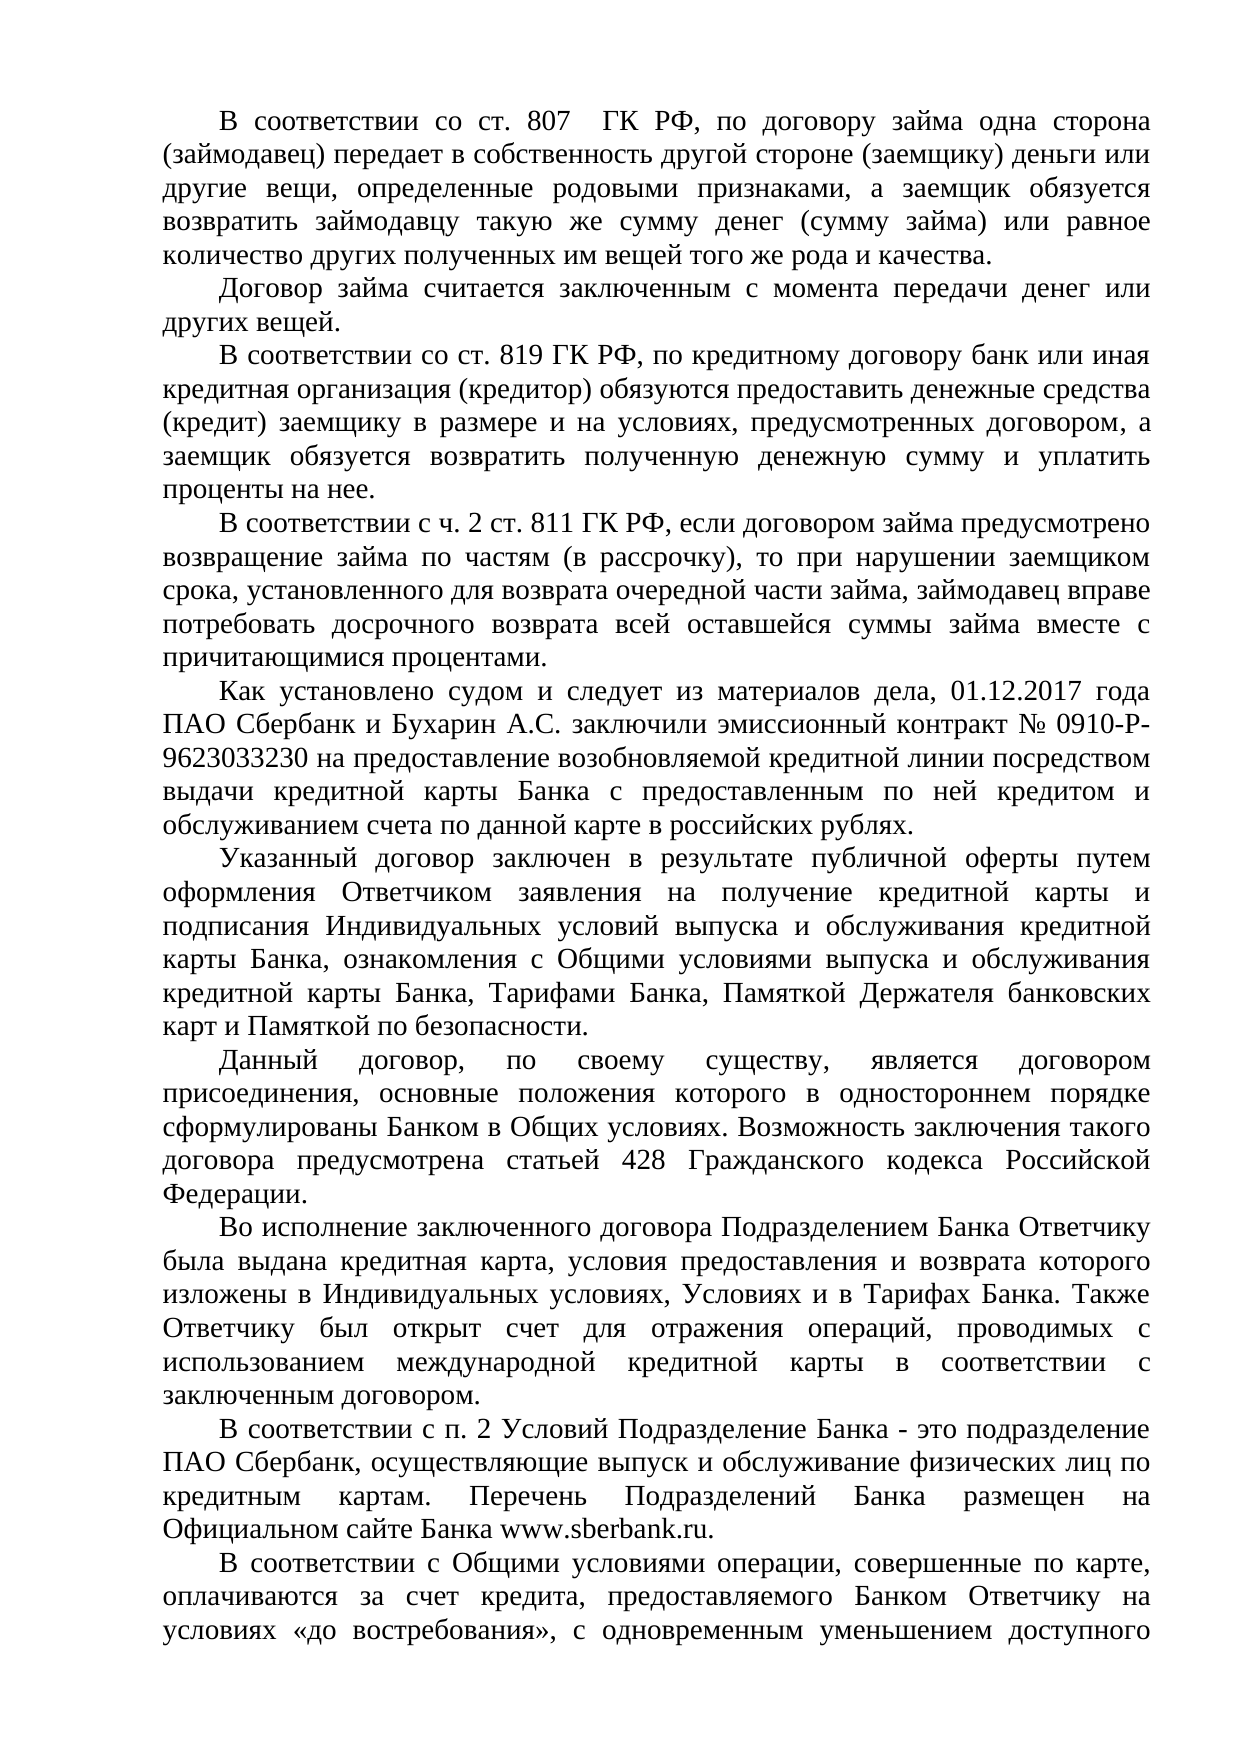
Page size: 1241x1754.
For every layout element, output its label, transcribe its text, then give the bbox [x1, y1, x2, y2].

text Во исполнение заключенного договора Подразделением Банка Ответчику была выдана кредитная карта, условия предоставления и возврата которого изложены в Индивидуальных условиях, Условиях и в Тарифах Банка. Также Ответчику был открыт счет для отражения операций, проводимых с использованием международной кредитной карты в соответствии с заключенным договором. [162, 1209, 1152, 1411]
text Указанный договор заключен в результате публичной оферты путем оформления Ответчиком заявления на получение кредитной карты и подписания Индивидуальных условий выпуска и обслуживания кредитной карты Банка, ознакомления с Общими условиями выпуска и обслуживания кредитной карты Банка, Тарифами Банка, Памяткой Держателя банковских карт и Памяткой по безопасности. [162, 841, 1152, 1042]
text Договор займа считается заключенным с момента передачи денег или других вещей. [162, 270, 1152, 337]
text В соответствии со ст. 819 ГК РФ, по кредитному договору банк или иная кредитная организация (кредитор) обязуются предоставить денежные средства (кредит) заемщику в размере и на условиях, предусмотренных договором, а заемщик обязуется возвратить полученную денежную сумму и уплатить проценты на нее. [162, 337, 1152, 505]
text Данный договор, по своему существу, является договором присоединения, основные положения которого в одностороннем порядке сформулированы Банком в Общих условиях. Возможность заключения такого договора предусмотрена статьей 428 Гражданского кодекса Российской Федерации. [162, 1042, 1152, 1209]
text В соответствии с ч. 2 ст. 811 ГК РФ, если договором займа предусмотрено возвращение займа по частям (в рассрочку), то при нарушении заемщиком срока, установленного для возврата очередной части займа, займодавец вправе потребовать досрочного возврата всей оставшейся суммы займа вместе с причитающимися процентами. [162, 505, 1152, 673]
text В соответствии с п. 2 Условий Подразделение Банка - это подразделение ПАО Сбербанк, осуществляющие выпуск и обслуживание физических лиц по кредитным картам. Перечень Подразделений Банка размещен на Официальном сайте Банка www.sberbank.ru. [162, 1411, 1152, 1545]
text Как установлено судом и следует из материалов дела, 01.12.2017 года ПАО Сбербанк и Бухарин А.С. заключили эмиссионный контракт № 0910-Р-9623033230 на предоставление возобновляемой кредитной линии посредством выдачи кредитной карты Банка с предоставленным по ней кредитом и обслуживанием счета по данной карте в российских рублях. [162, 673, 1152, 841]
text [162, 1545, 1152, 1646]
text В соответствии со ст. 807 ГК РФ, по договору займа одна сторона (займодавец) передает в собственность другой стороне (заемщику) деньги или другие вещи, определенные родовыми признаками, а заемщик обязуется возвратить займодавцу такую же сумму денег (сумму займа) или равное количество других полученных им вещей того же рода и качества. [162, 103, 1152, 270]
